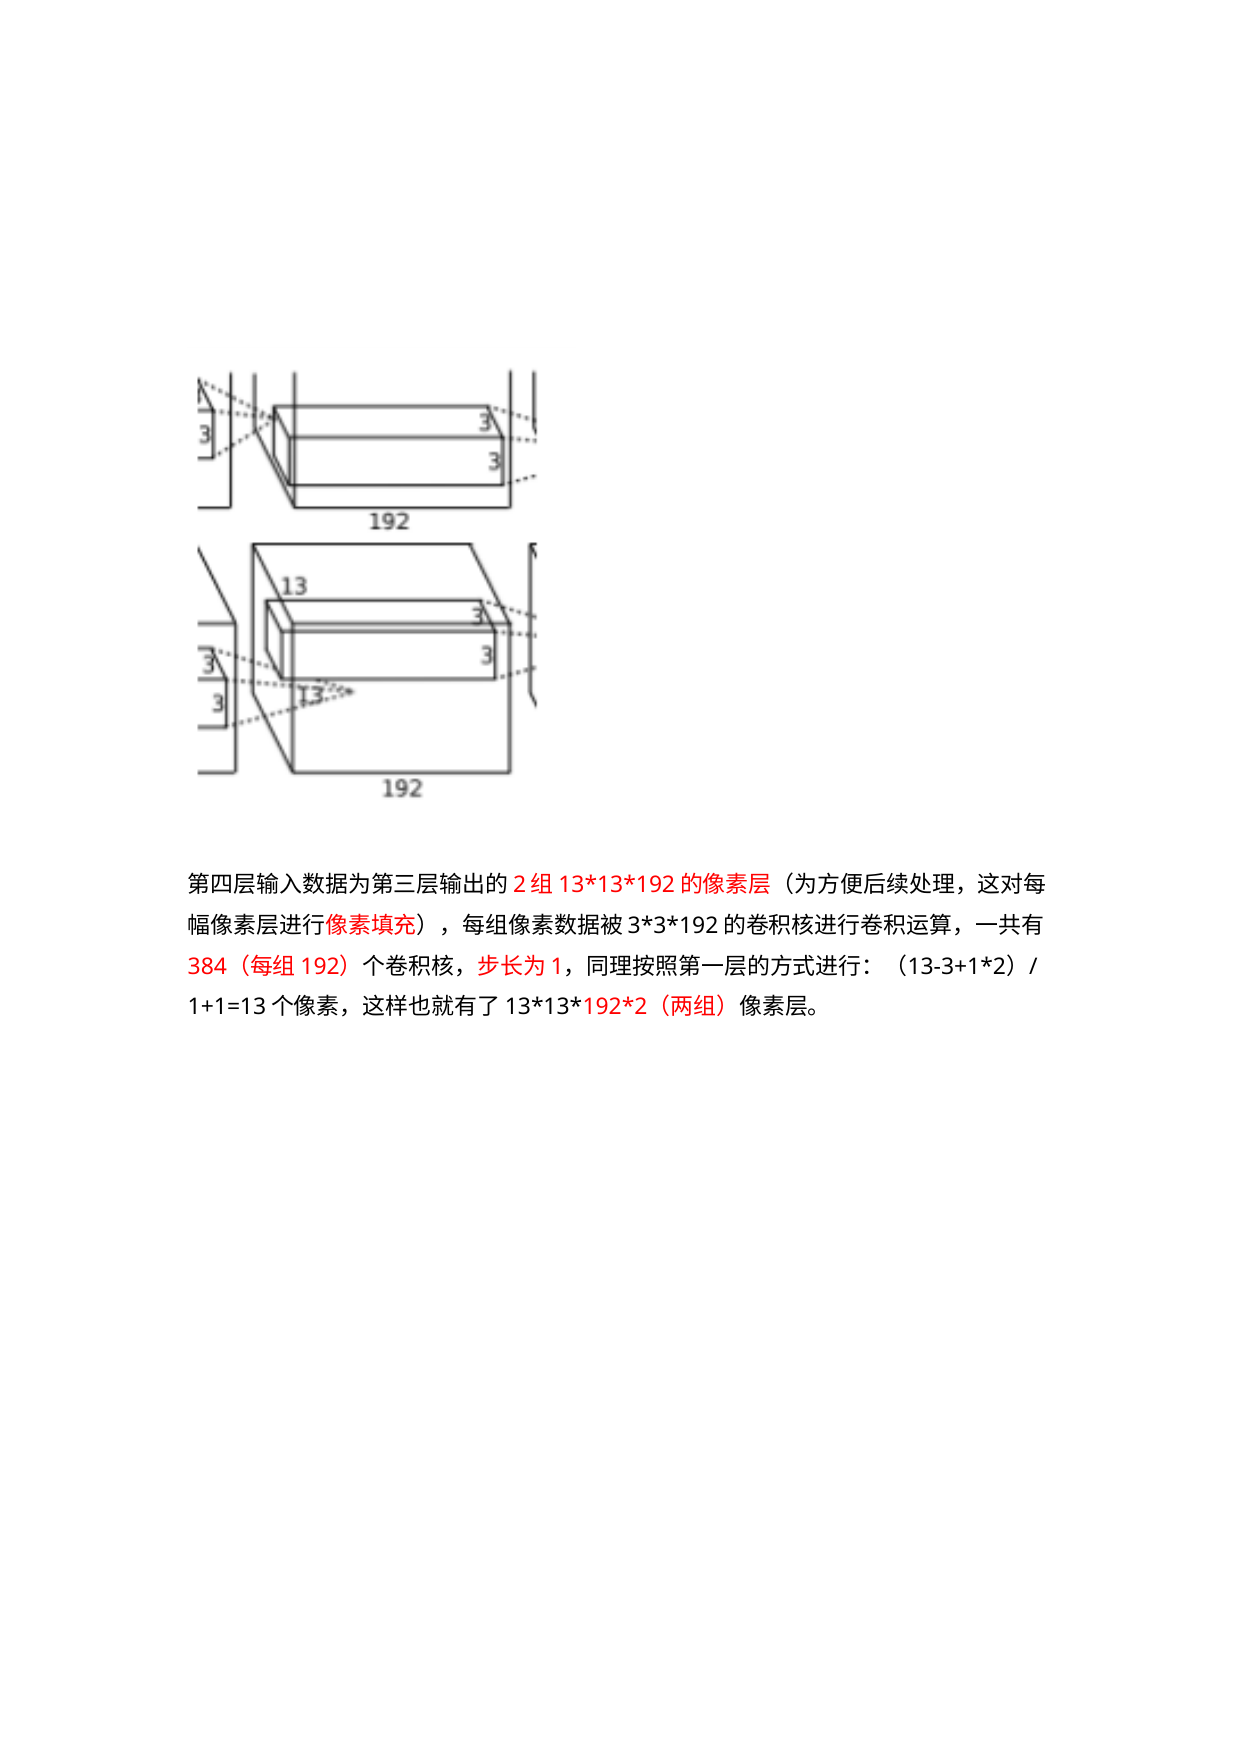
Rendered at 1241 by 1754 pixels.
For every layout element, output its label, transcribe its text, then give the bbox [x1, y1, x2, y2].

picture [187, 346, 575, 834]
text 第四层输入数据为第三层输出的2组13*13*192的像素层（为方便后续处理，这对每幅像素层进行像素填充），每组像素数据被3*3*192的卷积核进行卷积运算，一共有384（每组192）个卷积核，步长为1，同理按照第一层的方式进行：（13-3+1*2）/1+1=13个像素，这样也就有了13*13*192*2（两组）像素层。 [187, 859, 1053, 1022]
